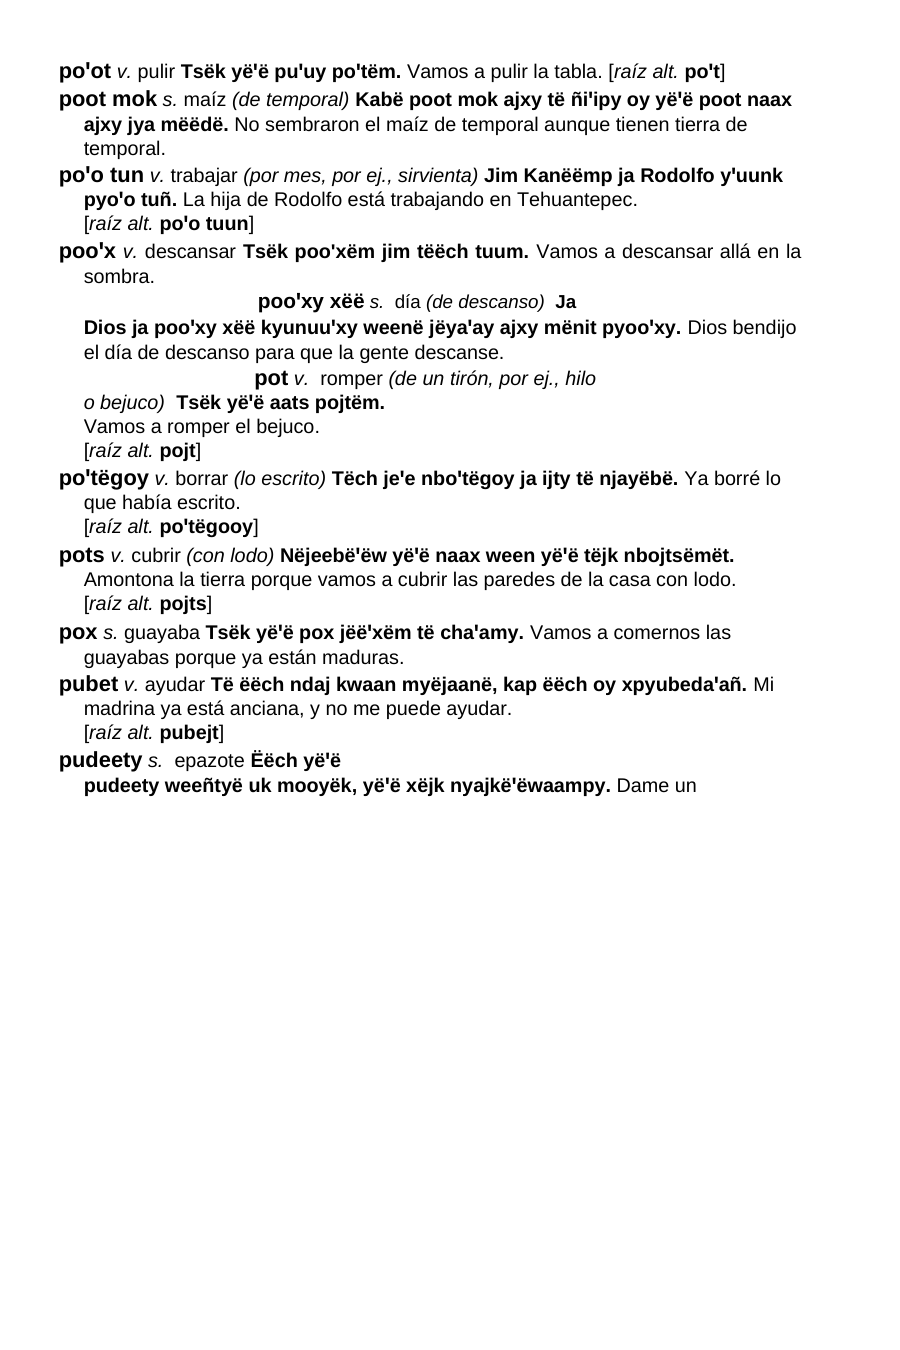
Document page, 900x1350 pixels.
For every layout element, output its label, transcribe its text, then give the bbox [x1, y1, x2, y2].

text Vamos a romper el bejuco. [83, 415, 810, 438]
text pooꞌxy xëë s. día (de descanso) Ja [58, 289, 775, 313]
text pox s. guayaba Tsëk yëꞌë pox jëëꞌxëm të chaꞌamy. Vamos a comernos las guayabas porque ya están maduras. [58, 619, 767, 669]
text [raíz alt. pojt] [83, 439, 810, 462]
text poꞌo tun v. trabajar (por mes, por ej., sirvienta) Jim Kanëëmp ja Rodolfo yꞌuunk pyoꞌo tuñ. La hija de Rodolfo está trabajando en Tehuantepec. [58, 162, 794, 211]
text poꞌot v. pulir Tsëk yëꞌë puꞌuy poꞌtëm. Vamos a pulir la tabla. [raíz alt. poꞌt] [58, 58, 754, 83]
text pudeety s. epazote Ëëch yëꞌë [58, 747, 810, 772]
text Dios ja pooꞌxy xëë kyunuuꞌxy weenë jëyaꞌay ajxy mënit pyooꞌxy. Dios bendijo el día de descanso para que la gente descanse. [83, 316, 798, 363]
text [raíz alt. pojts] [83, 592, 810, 615]
text pubet v. ayudar Të ëëch ndaj kwaan myëjaanë, kap ëëch oy xpyubedaꞌañ. Mi madrina ya está anciana, y no me puede ayudar. [58, 670, 804, 719]
text pot v. romper (de un tirón, por ej., hilo [58, 365, 794, 390]
text [raíz alt. poꞌtëgooy] [83, 515, 810, 538]
text [raíz alt. poꞌo tuun] [83, 212, 810, 234]
text pudeety weeñtyë uk mooyëk, yëꞌë xëjk nyajkëꞌëwaampy. Dame un [83, 773, 794, 796]
text o bejuco) Tsëk yëꞌë aats pojtëm. [83, 391, 810, 414]
text [raíz alt. pubejt] [83, 721, 810, 743]
text poot mok s. maíz (de temporal) Kabë poot mok ajxy të ñiꞌipy oy yëꞌë poot naax ajxy jya mëëdë. No sembraron el maíz de temporal aunque tienen tierra de temporal. [58, 86, 802, 160]
text pooꞌx v. descansar Tsëk poo'xëm jim tëëch tuum. Vamos a descansar allá en la sombra. [58, 238, 802, 287]
text poꞌtëgoy v. borrar (lo escrito) Tëch jeꞌe nboꞌtëgoy ja ijty të njayëbë. Ya borré lo que había escrito. [58, 465, 808, 514]
text pots v. cubrir (con lodo) Nëjeebëꞌëw yëꞌë naax ween yëꞌë tëjk nbojtsëmët. Amontona la tierra porque vamos a cubrir las paredes de la casa con lodo. [58, 542, 800, 591]
